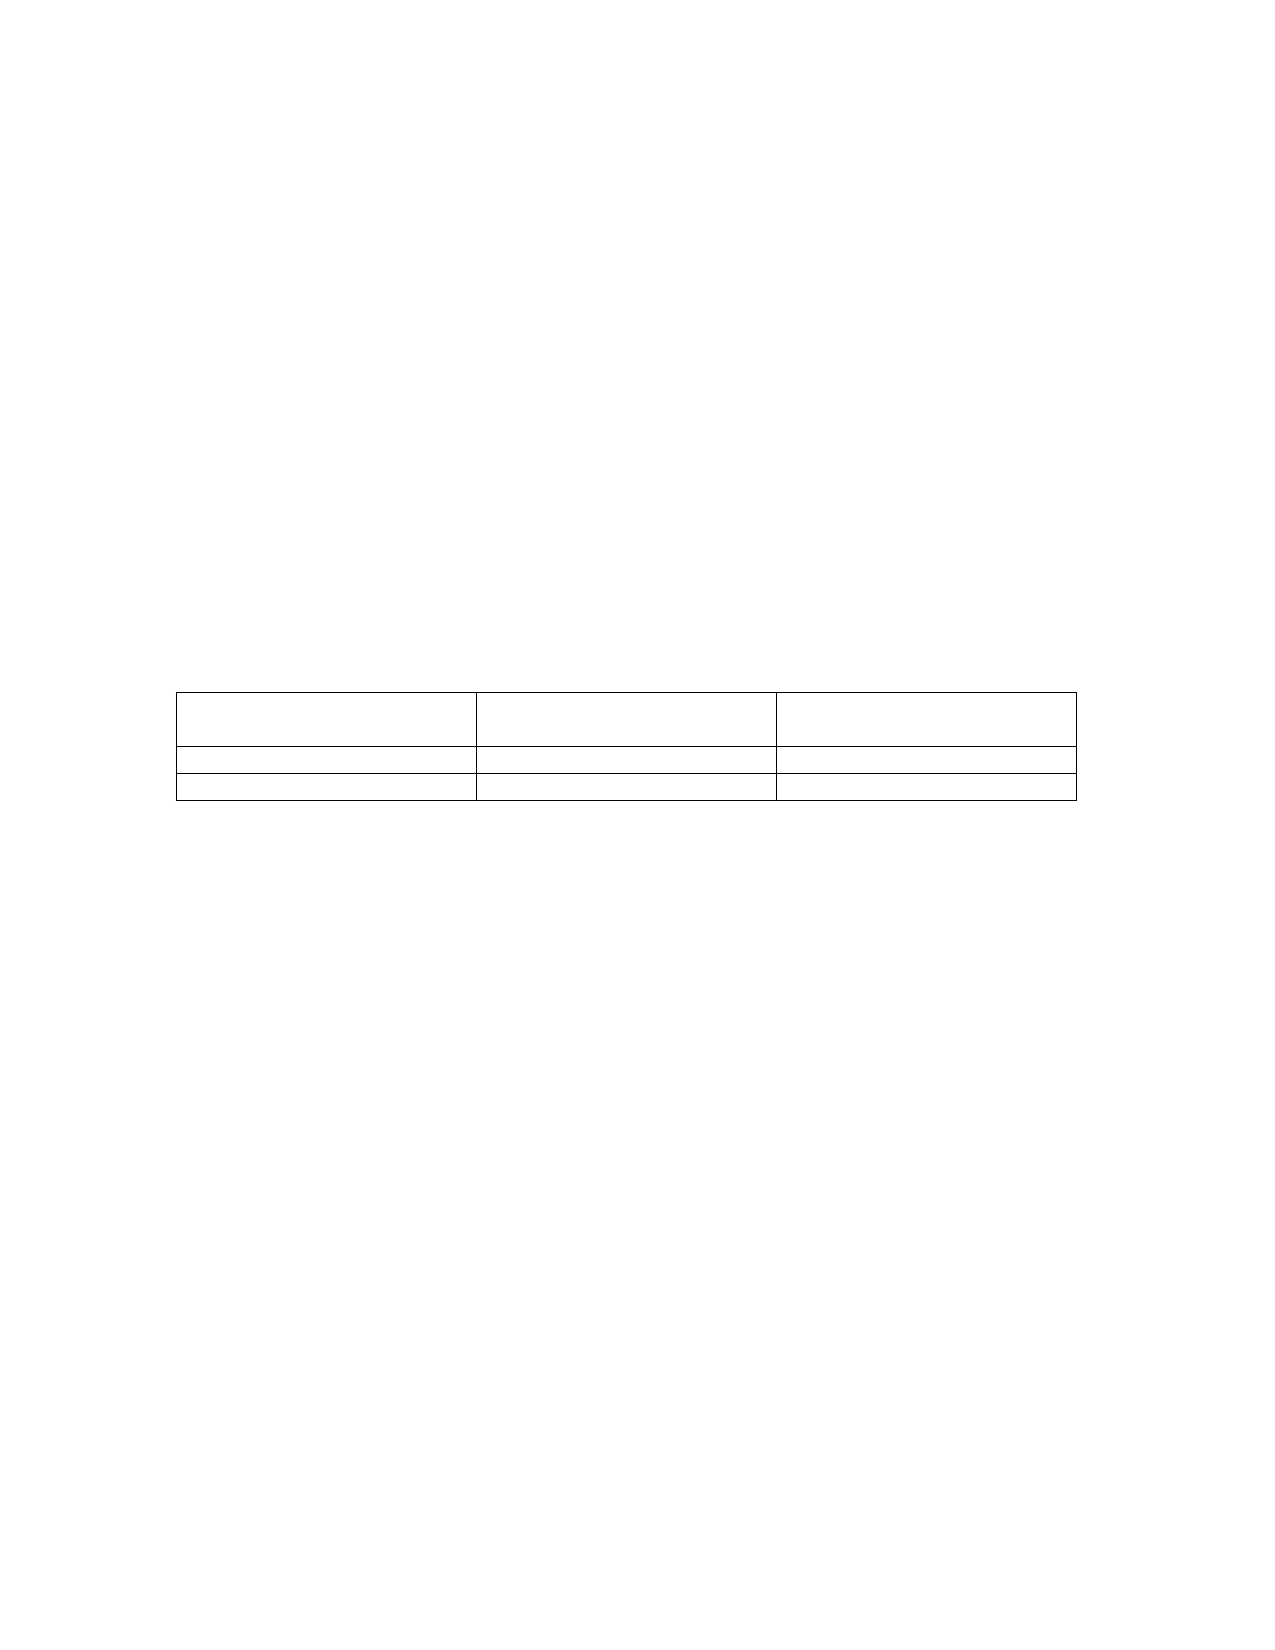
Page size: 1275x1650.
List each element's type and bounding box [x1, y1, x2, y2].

table_cell [777, 747, 1076, 773]
table_cell [477, 774, 776, 800]
table_cell [177, 774, 476, 800]
table_header [177, 693, 476, 746]
table_cell [477, 747, 776, 773]
table_header [777, 693, 1076, 746]
table_header [477, 693, 776, 746]
table_cell [177, 747, 476, 773]
table_cell [777, 774, 1076, 800]
